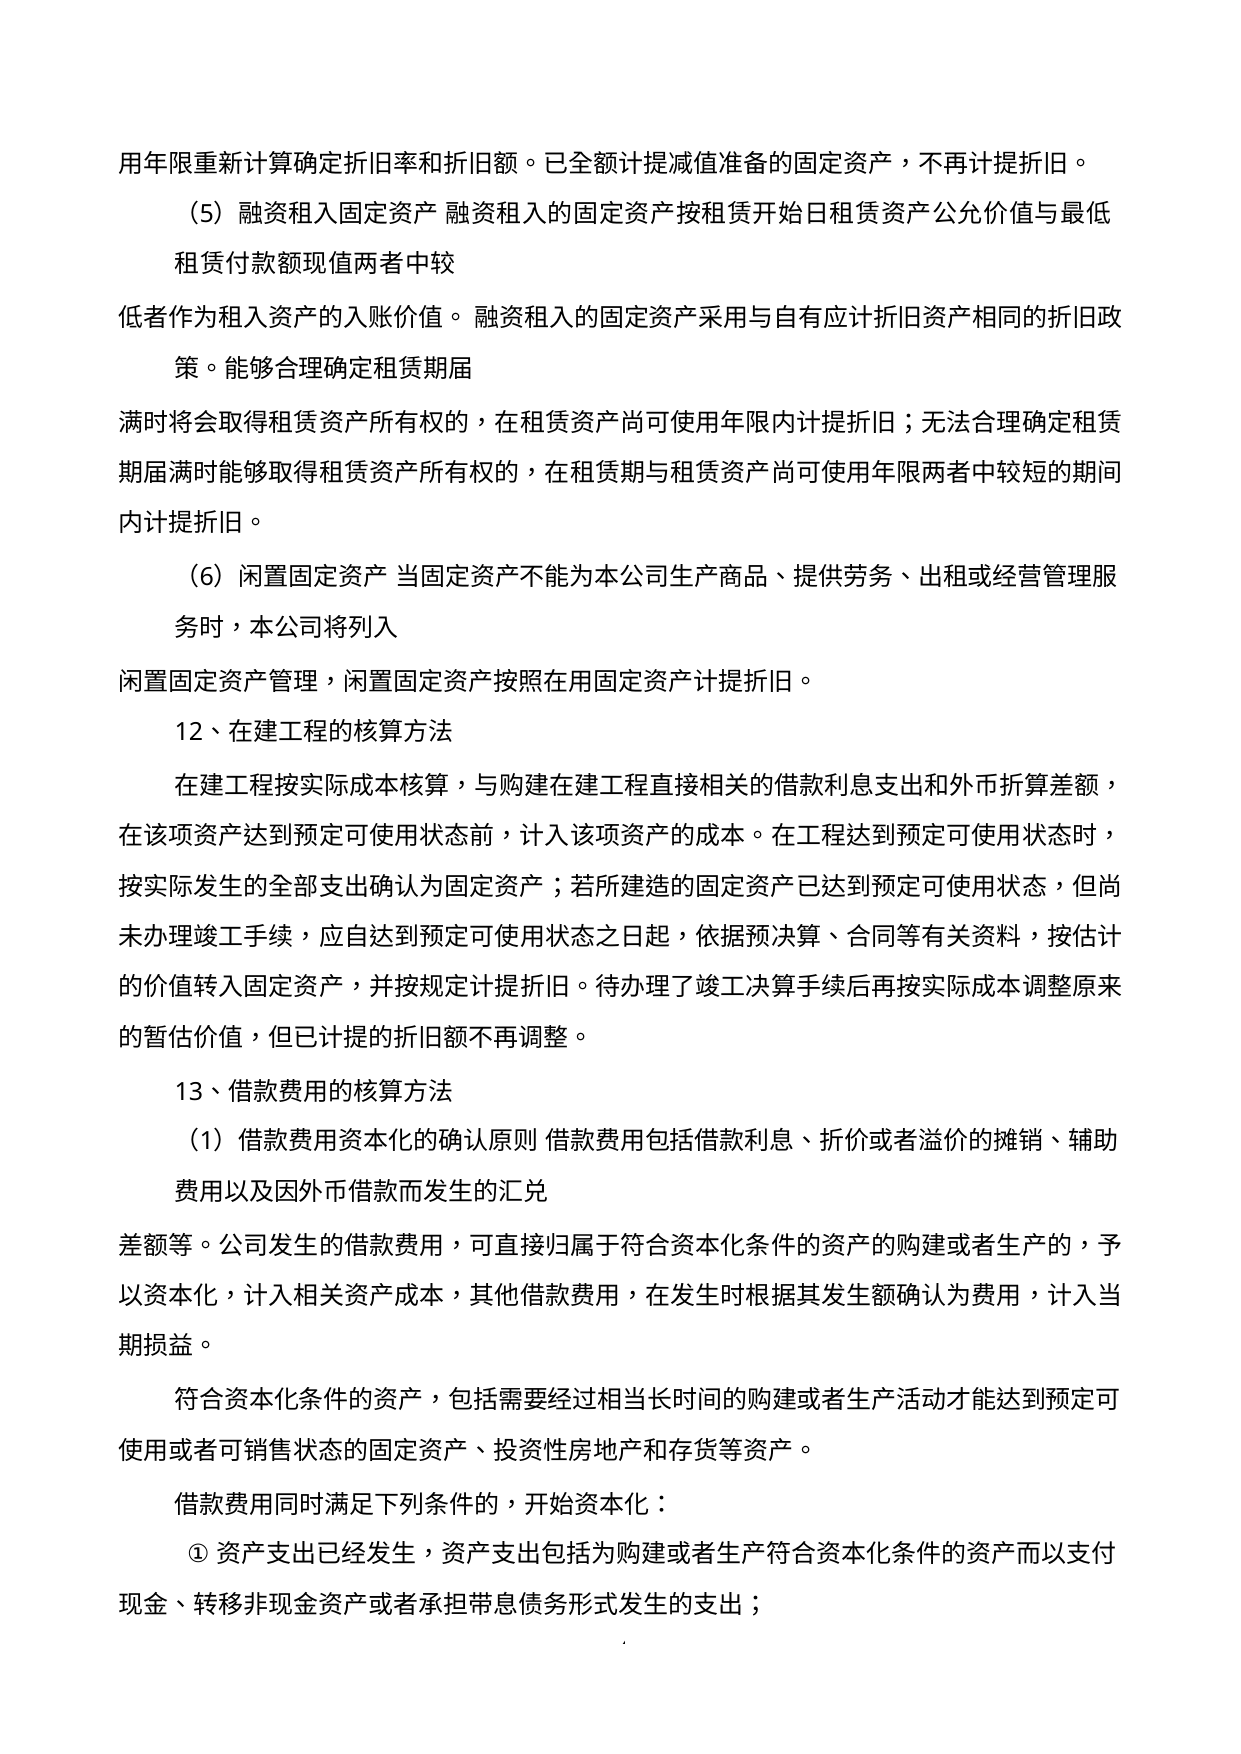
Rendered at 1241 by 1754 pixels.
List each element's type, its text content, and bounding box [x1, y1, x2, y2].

text 低者作为租入资产的入账价值。 融资租入的固定资产采用与自有应计折旧资产相同的折旧政策。能够合理确定租赁期届 [118, 300, 1123, 384]
text 差额等。公司发生的借款费用，可直接归属于符合资本化条件的资产的购建或者生产的，予 以资本化，计入相关资产成本，其他借款费用，在发生时根据其发生额确认为费用，计入当 期损益。 [118, 1227, 1123, 1362]
text （5）融资租入固定资产 融资租入的固定资产按租赁开始日租赁资产公允价值与最低租赁付款额现值两者中较 [174, 196, 1125, 280]
text 借款费用同时满足下列条件的，开始资本化： [174, 1486, 1127, 1520]
text 用年限重新计算确定折旧率和折旧额。已全额计提减值准备的固定资产，不再计提折旧。 [118, 146, 1136, 180]
text 满时将会取得租赁资产所有权的，在租赁资产尚可使用年限内计提折旧；无法合理确定租赁 期届满时能够取得租赁资产所有权的，在租赁期与租赁资产尚可使用年限两者中较短的期间 内计提折旧。 [118, 404, 1123, 539]
text （6）闲置固定资产 当固定资产不能为本公司生产商品、提供劳务、出租或经营管理服务时，本公司将列入 [174, 559, 1123, 643]
text （1）借款费用资本化的确认原则 借款费用包括借款利息、折价或者溢价的摊销、辅助费用以及因外币借款而发生的汇兑 [174, 1123, 1123, 1207]
text 13、借款费用的核算方法 [174, 1073, 1127, 1107]
text ① 资产支出已经发生，资产支出包括为购建或者生产符合资本化条件的资产而以支付 现金、转移非现金资产或者承担带息债务形式发生的支出； [118, 1536, 1124, 1621]
text 闲置固定资产管理，闲置固定资产按照在用固定资产计提折旧。 12、在建工程的核算方法 [118, 663, 820, 748]
text 符合资本化条件的资产，包括需要经过相当长时间的购建或者生产活动才能达到预定可 使用或者可销售状态的固定资产、投资性房地产和存货等资产。 [118, 1382, 1122, 1466]
text 在建工程按实际成本核算，与购建在建工程直接相关的借款利息支出和外币折算差额， 在该项资产达到预定可使用状态前，计入该项资产的成本。在工程达到预定可使用状态时， 按实际发生的全部支出确认为固定资产；若所建造的固定资产已达到预定可使用状态，但尚 未办理竣工手续，应自达到预定可使用状态之日起，依据预决算、合同等有关资料，按估计 的价值转入固定资产，并按规定计提折旧。待办理了竣工决算手续后再按实际成本调整原来 的暂估价值，但已计提的折旧额不再调整。 [118, 768, 1125, 1053]
